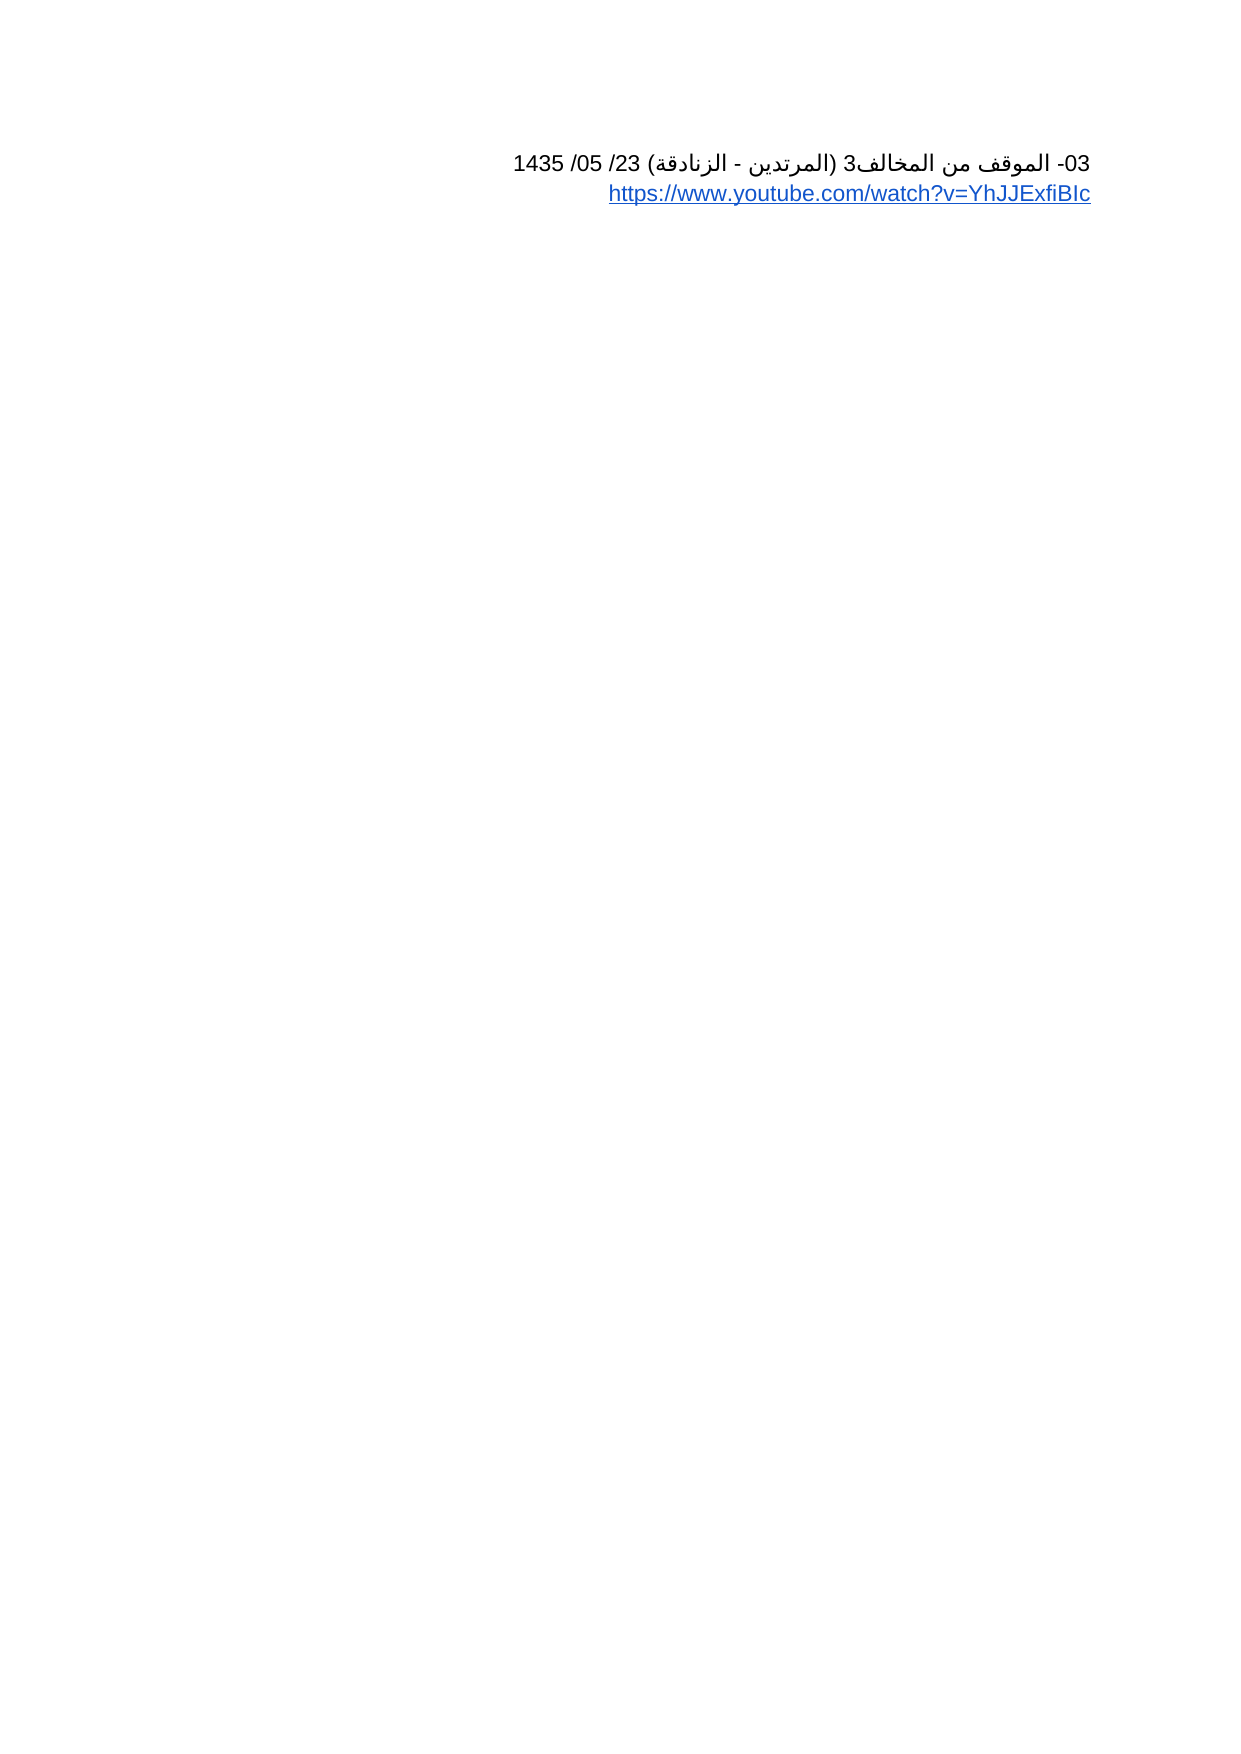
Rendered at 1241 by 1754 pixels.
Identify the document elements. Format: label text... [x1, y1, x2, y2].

text https://www.youtube.com/watch?v=YhJJExfiBIc [150, 180, 1090, 207]
text 03- الموقف من المخالف3 (المرتدين - الزنادقة) 23/ 05/ 1435 [150, 150, 1090, 176]
